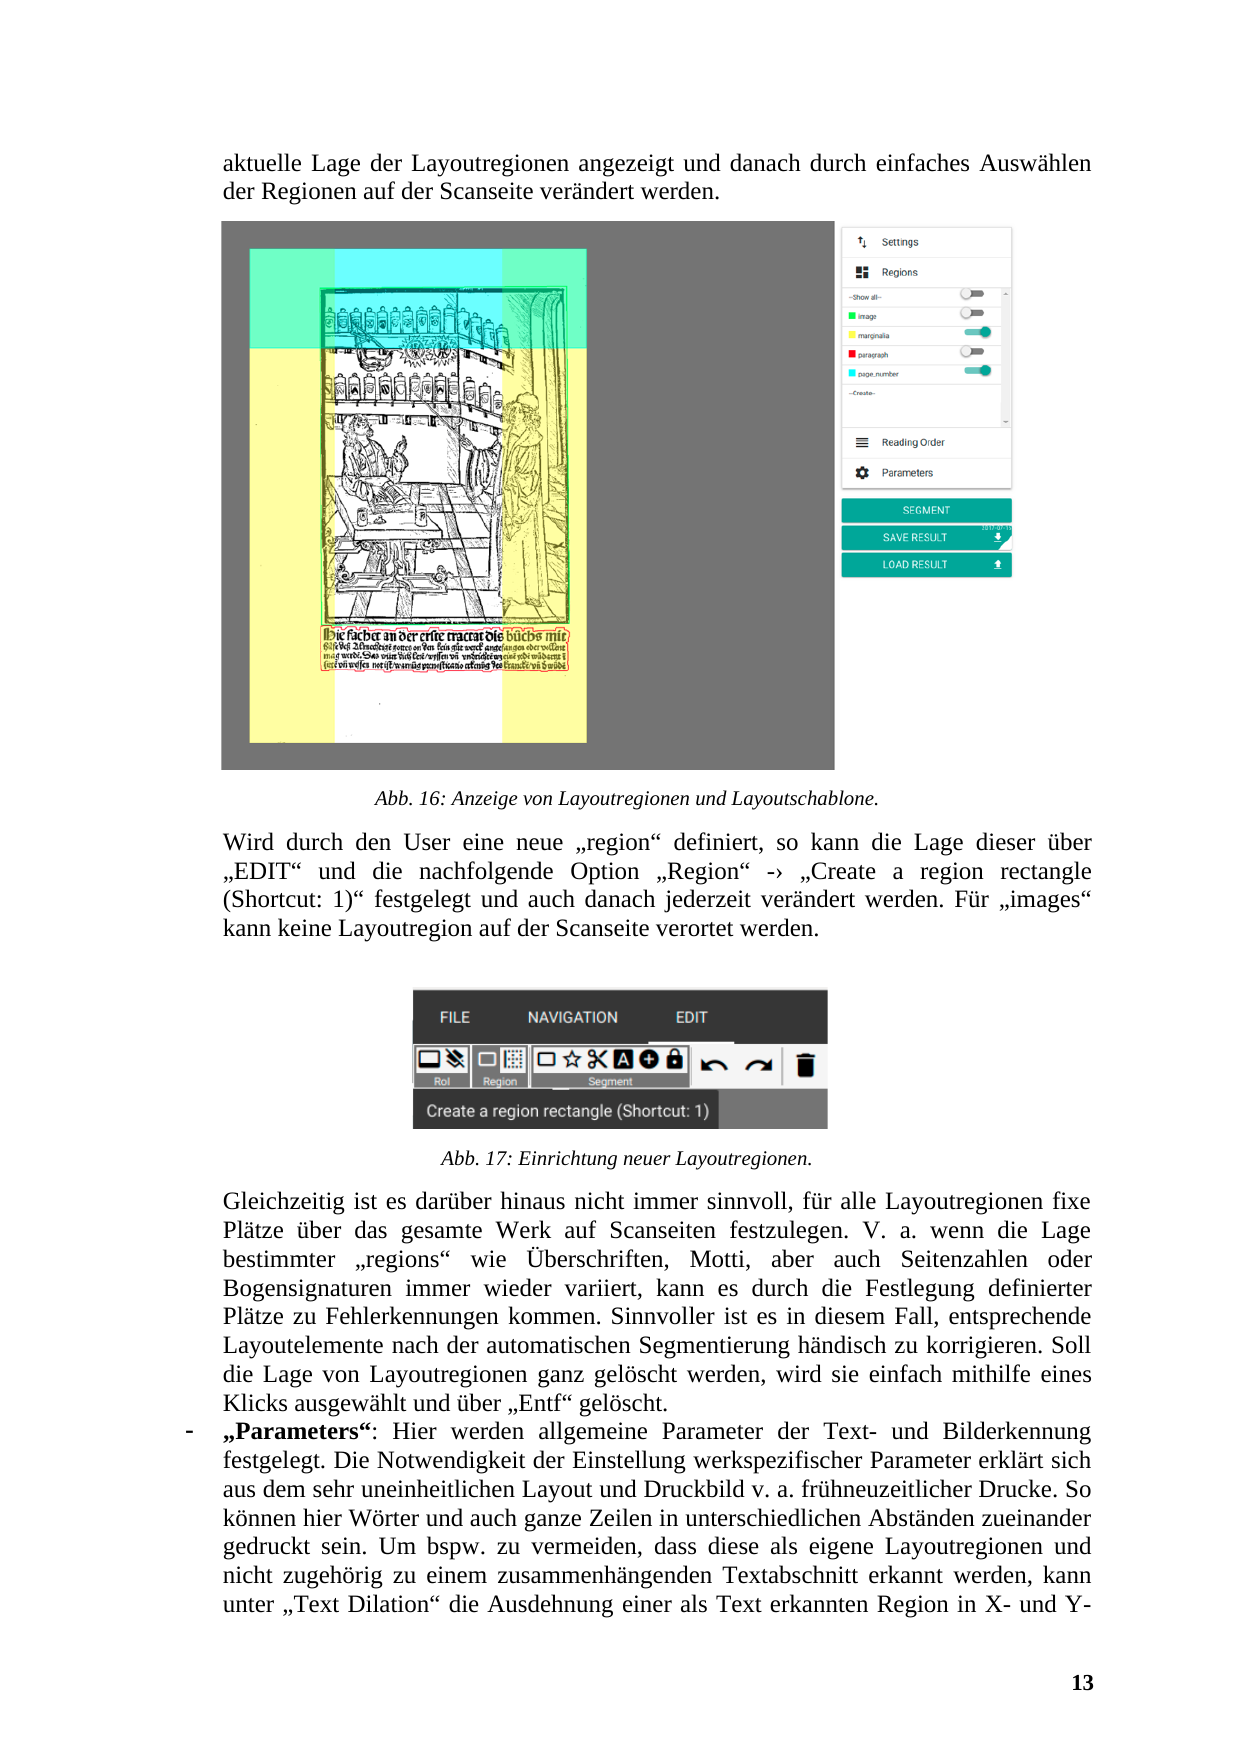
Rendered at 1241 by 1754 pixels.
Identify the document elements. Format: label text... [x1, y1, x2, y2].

picture [412, 987, 828, 1129]
picture [221, 221, 1019, 770]
list Wird durch den User eine neue „region“ definiert, so kann die Lage dieser über „EDIT“ und die nachfolgende Option „Region“ -› „Create a region rectangle (Shortcut: 1)“ festgelegt und auch danach jederzeit verändert werden. Für „images“ kann keine Layoutregion auf der Scanseite verortet werden. [223, 827, 1092, 942]
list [185, 148, 1092, 205]
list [185, 1416, 1092, 1618]
list Gleichzeitig ist es darüber hinaus nicht immer sinnvoll, für alle Layoutregionen fixe Plätze über das gesamte Werk auf Scanseiten festzulegen. V. a. wenn die Lage bestimmter „regions“ wie Überschriften, Motti, aber auch Seitenzahlen oder Bogensignaturen immer wieder variiert, kann es durch die Festlegung definierter Plätze zu Fehlerkennungen kommen. Sinnvoller ist es in diesem Fall, entsprechende Layoutelemente nach der automatischen Segmentierung händisch zu korrigieren. Soll die Lage von Layoutregionen ganz gelöscht werden, wird sie einfach mithilfe eines Klicks ausgewählt und über „Entf“ gelöscht. [223, 1186, 1092, 1416]
text Abb. 17: Einrichtung neuer Layoutregionen. [148, 1146, 1092, 1170]
text Abb. 16: Anzeige von Layoutregionen und Layoutschablone. [148, 786, 1092, 810]
